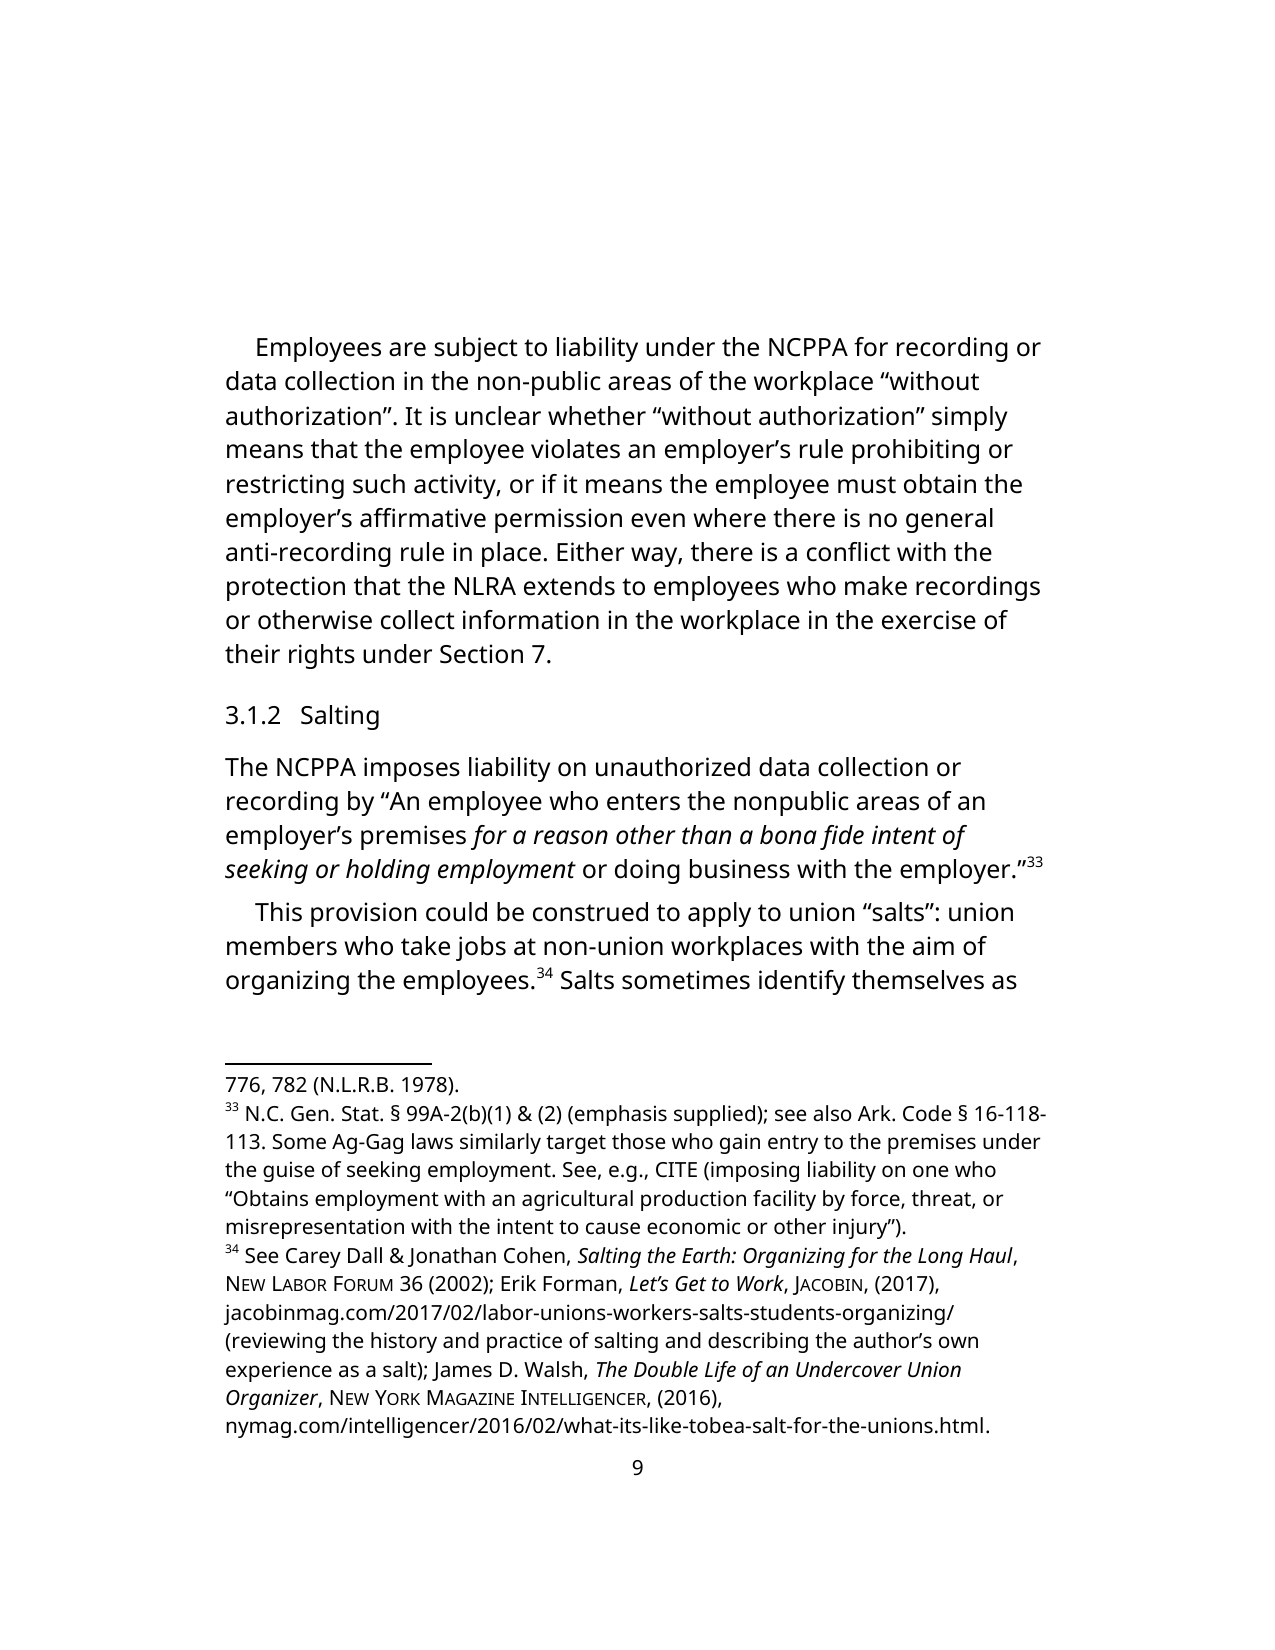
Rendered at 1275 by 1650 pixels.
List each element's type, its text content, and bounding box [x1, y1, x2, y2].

text Employees are subject to liability under the NCPPA for recording or data collection in the non-public areas of the workplace “without authorization”. It is unclear whether “without authorization” simply means that the employee violates an employer’s rule prohibiting or restricting such activity, or if it means the employee must obtain the employer’s affirmative permission even where there is no general anti-recording rule in place. Either way, there is a conflict with the protection that the NLRA extends to employees who make recordings or otherwise collect information in the workplace in the exercise of their rights under Section 7. [225, 330, 1050, 671]
text The NCPPA imposes liability on unauthorized data collection or recording by “An employee who enters the nonpublic areas of an employer’s premises for a reason other than a bona fide intent of seeking or holding employment or doing business with the employer.” [225, 750, 1050, 886]
text This provision could be construed to apply to union “salts”: union members who take jobs at non-union workplaces with the aim of organizing the employees. Salts sometimes identify themselves as union members and organizers when applying for jobs, but sometimes keep their affiliation and motive covert. In the latter circumstance, the employer may very well regard the concealment as a misrepresentation. Employers wishing to avoid unions no doubt regard salting as harmful to their economic interests. [225, 895, 1050, 997]
subtitle 3.1.2 Salting [225, 698, 1050, 732]
